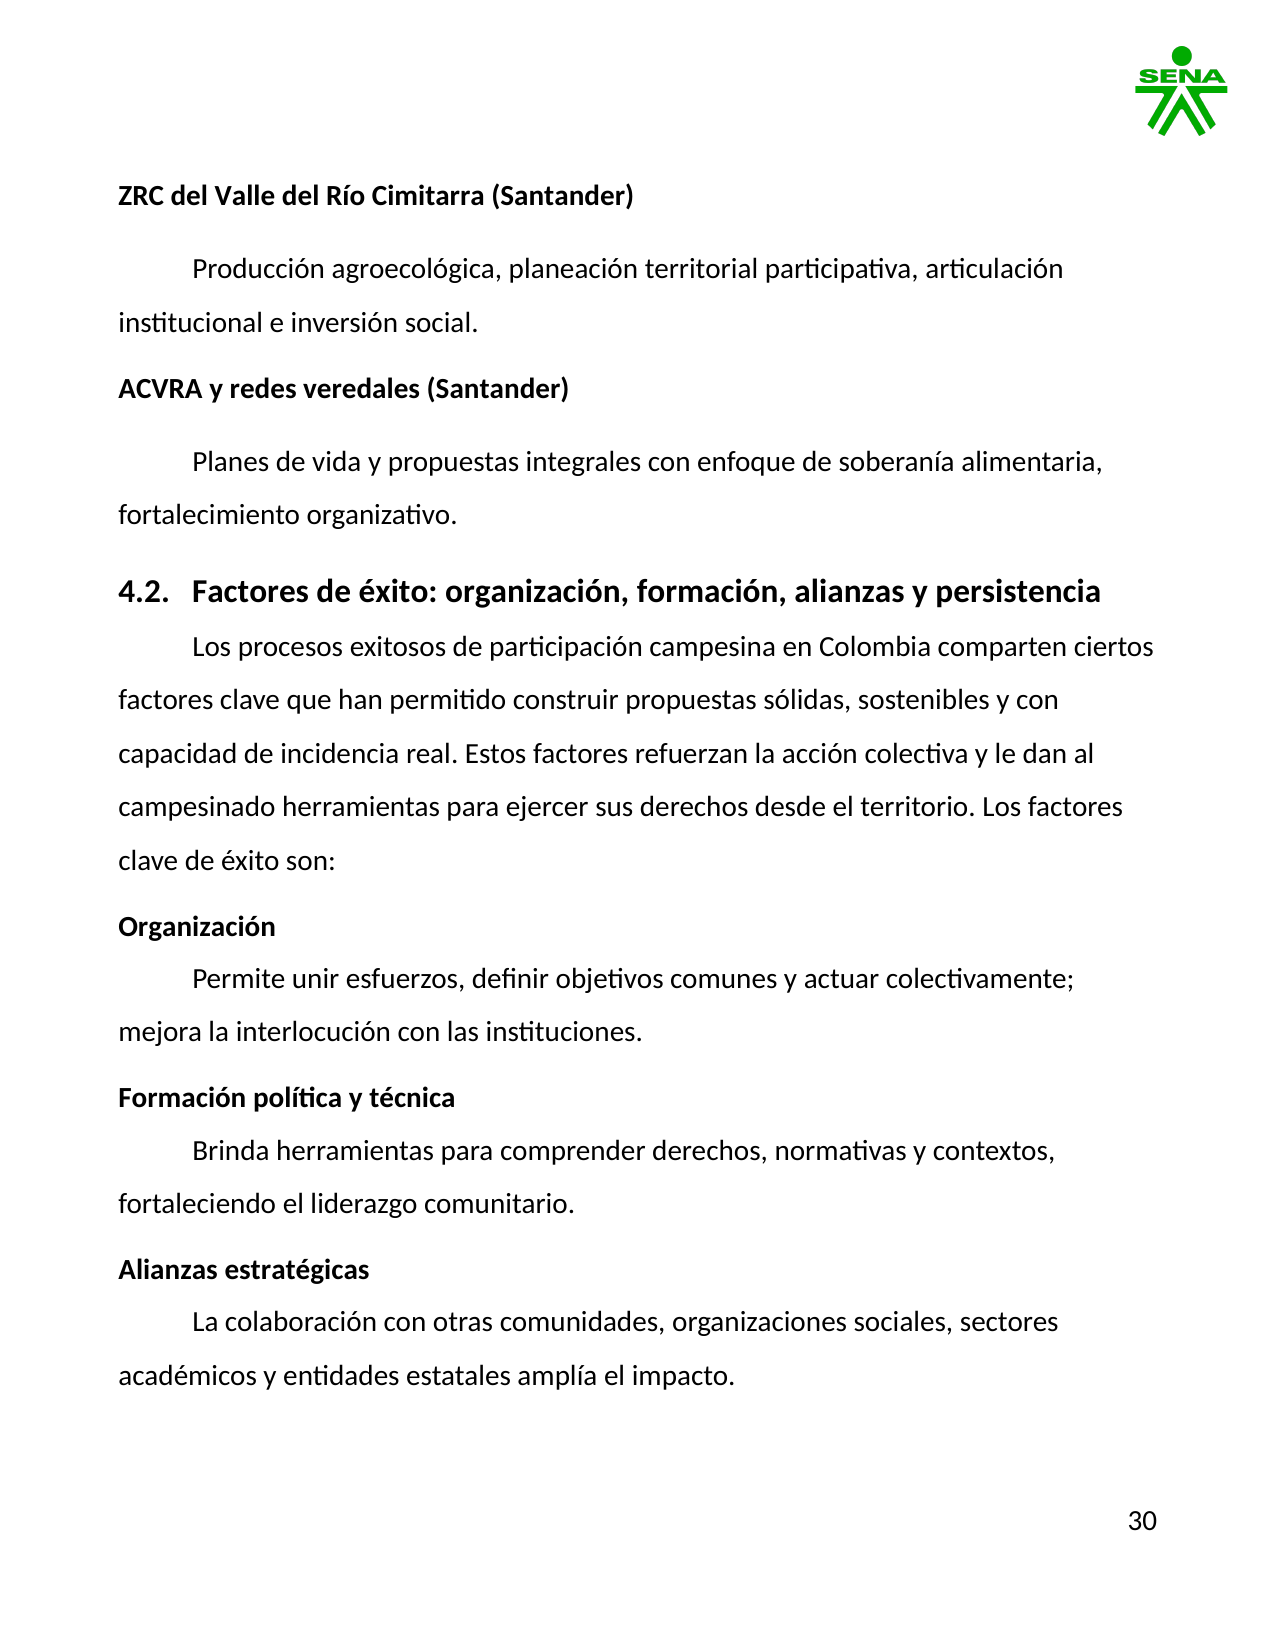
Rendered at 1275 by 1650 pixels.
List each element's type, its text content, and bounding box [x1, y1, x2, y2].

picture [1135, 46, 1228, 136]
text La colaboración con otras comunidades, organizaciones sociales, sectores académicos y entidades estatales amplía el impacto. [118, 1303, 1157, 1392]
subtitle Organización [118, 908, 1157, 943]
text Planes de vida y propuestas integrales con enfoque de soberanía alimentaria, fortalecimiento organizativo. [118, 443, 1157, 532]
subtitle Factores de éxito: organización, formación, alianzas y persistencia [118, 571, 1157, 611]
subtitle ACVRA y redes veredales (Santander) [118, 370, 1157, 405]
subtitle Alianzas estratégicas [118, 1251, 1157, 1287]
text Brinda herramientas para comprender derechos, normativas y contextos, fortaleciendo el liderazgo comunitario. [118, 1132, 1157, 1221]
subtitle Formación política y técnica [118, 1079, 1157, 1115]
text Producción agroecológica, planeación territorial participativa, articulación institucional e inversión social. [118, 250, 1157, 339]
text Los procesos exitosos de participación campesina en Colombia comparten ciertos factores clave que han permitido construir propuestas sólidas, sostenibles y con capacidad de incidencia real. Estos factores refuerzan la acción colectiva y le dan al campesinado herramientas para ejercer sus derechos desde el territorio. Los factores clave de éxito son: [118, 628, 1157, 877]
text Permite unir esfuerzos, definir objetivos comunes y actuar colectivamente; mejora la interlocución con las instituciones. [118, 960, 1157, 1049]
subtitle ZRC del Valle del Río Cimitarra (Santander) [118, 177, 1157, 213]
